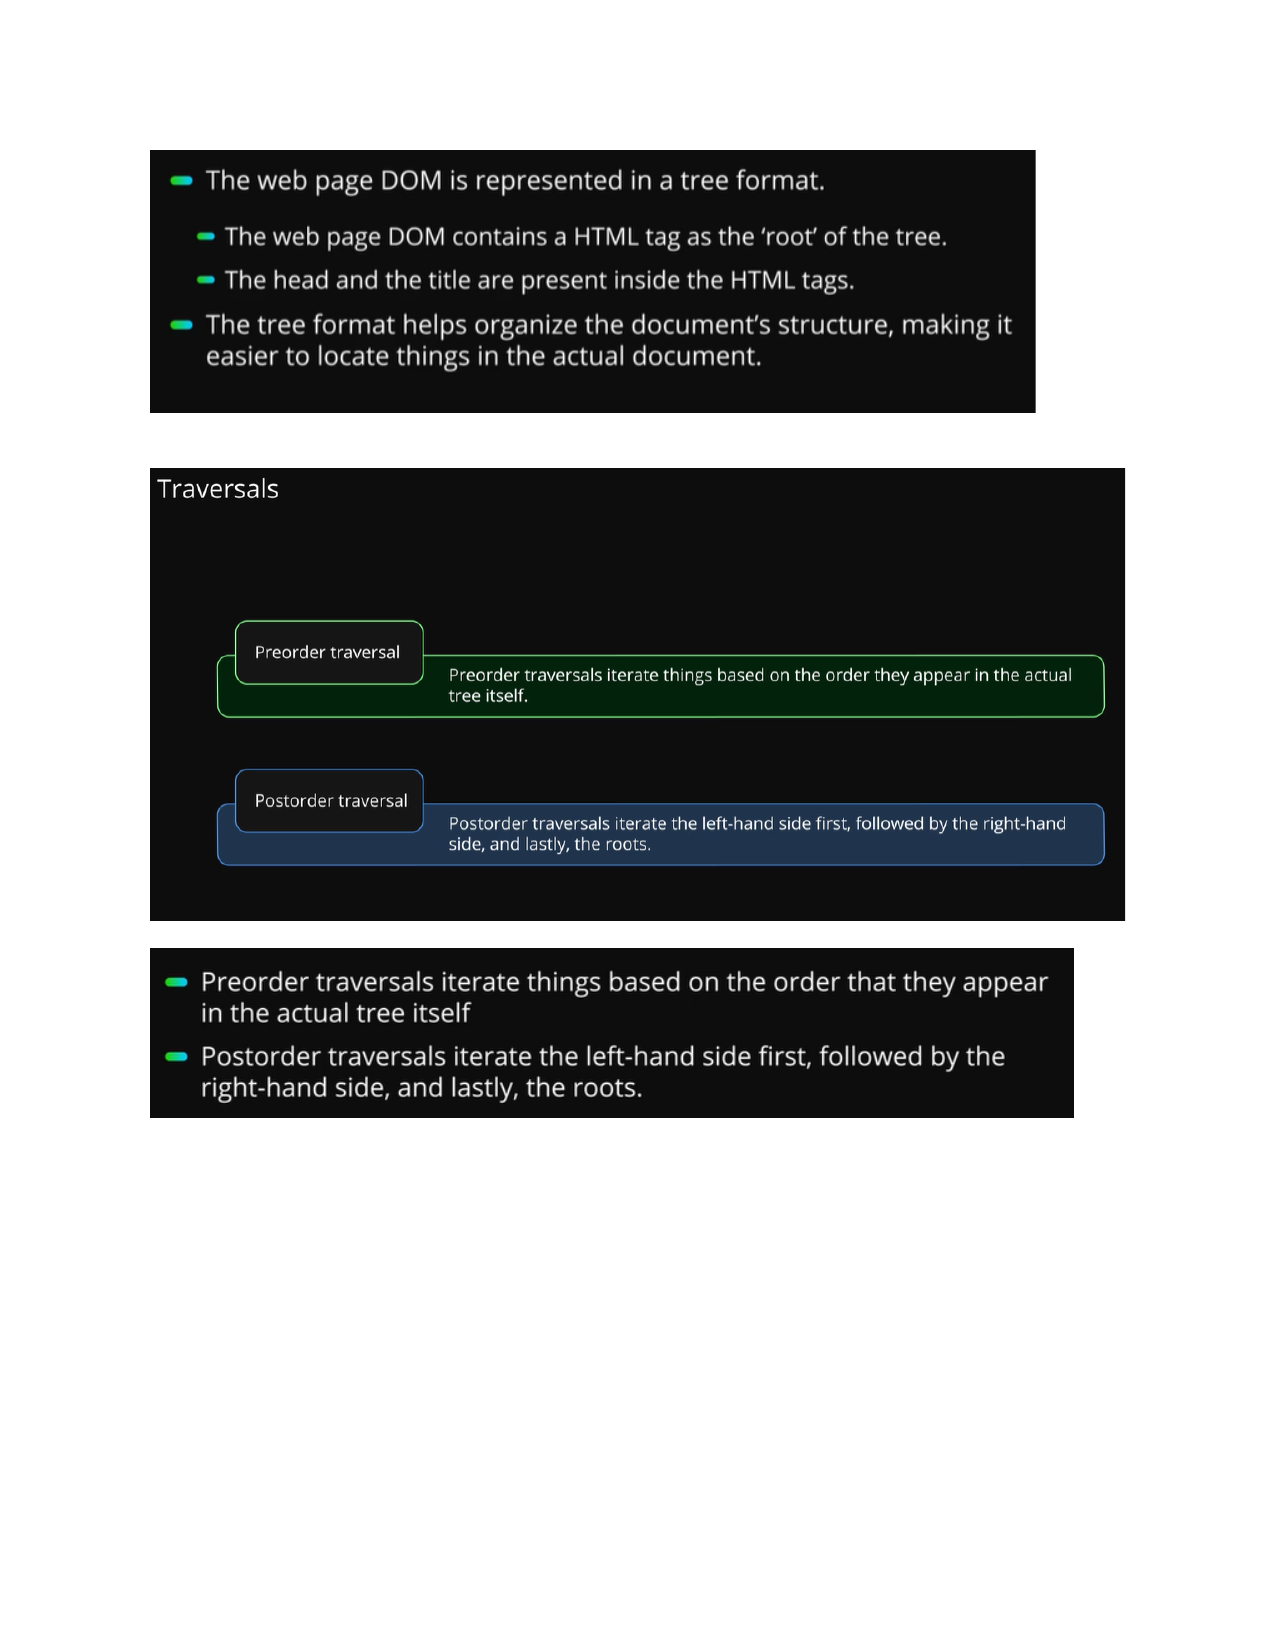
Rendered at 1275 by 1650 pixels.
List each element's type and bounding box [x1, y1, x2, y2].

picture [150, 150, 1036, 413]
picture [150, 468, 1125, 921]
picture [150, 948, 1074, 1118]
